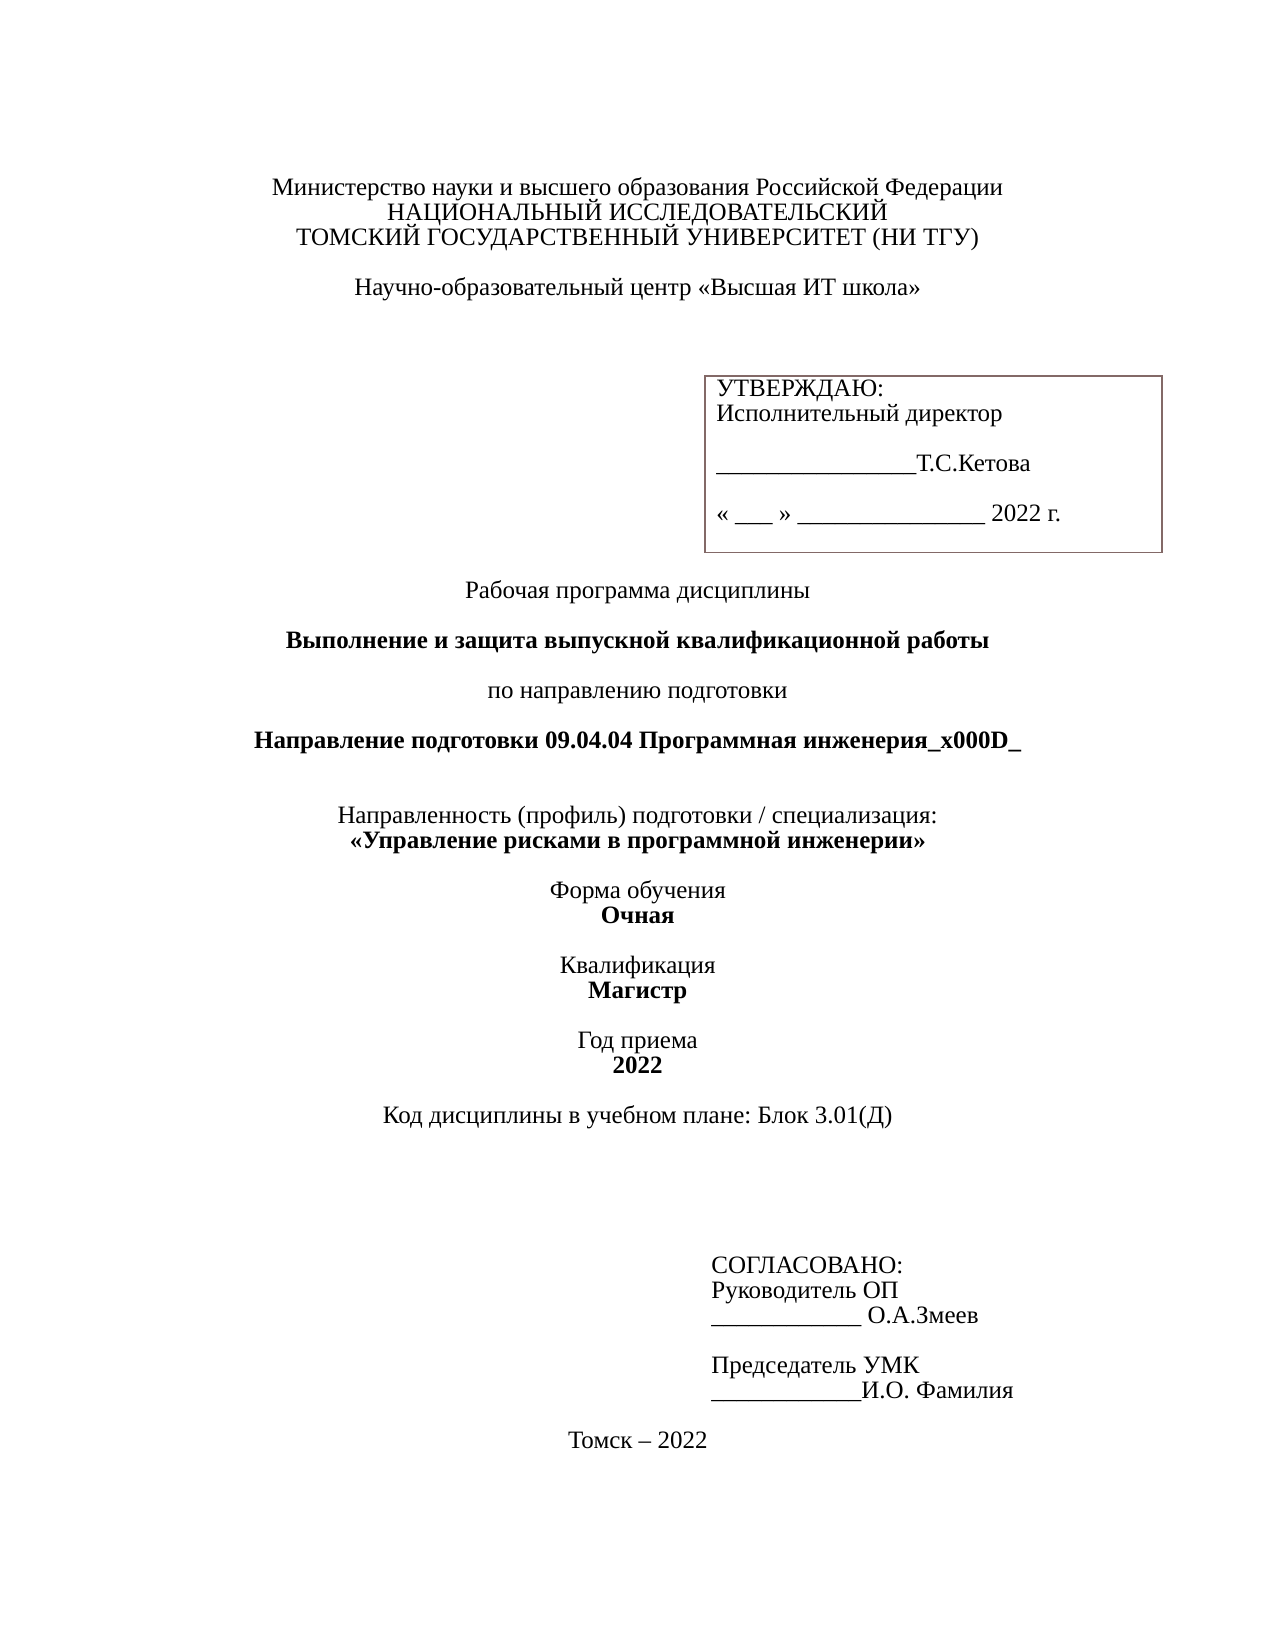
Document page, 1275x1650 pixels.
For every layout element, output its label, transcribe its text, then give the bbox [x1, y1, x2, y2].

text по направлению подготовки [150, 678, 1125, 703]
text Магистр [150, 978, 1125, 1003]
text Томск – 2022 [150, 1428, 1125, 1453]
text НАЦИОНАЛЬНЫЙ ИССЛЕДОВАТЕЛЬСКИЙ [150, 200, 1125, 225]
text Руководитель ОП [711, 1278, 1125, 1303]
text Министерство науки и высшего образования Российской Федерации [150, 175, 1125, 200]
text Очная [150, 903, 1125, 928]
text ТОМСКИЙ ГОСУДАРСТВЕННЫЙ УНИВЕРСИТЕТ (НИ ТГУ) [150, 225, 1125, 250]
text Направленность (профиль) подготовки / специализация: [150, 803, 1125, 828]
text ____________И.О. Фамилия [711, 1378, 1125, 1403]
text «Управление рисками в программной инженерии» [150, 828, 1125, 853]
text Код дисциплины в учебном плане: Блок 3.01(Д) [150, 1103, 1125, 1128]
text Направление подготовки 09.04.04 Программная инженерия_x000D_ [150, 728, 1125, 778]
text Форма обучения [150, 878, 1125, 903]
table_header УТВЕРЖДАЮ: Исполнительный директор ________________Т.С.Кетова « ___ » _______________ 2022 г. [706, 377, 1161, 552]
text Выполнение и защита выпускной квалификационной работы [150, 628, 1125, 653]
text Научно-образовательный центр «Высшая ИТ школа» [150, 275, 1125, 300]
text Председатель УМК [711, 1353, 1125, 1378]
text ____________ О.А.Змеев [711, 1303, 1125, 1328]
text Рабочая программа дисциплины [150, 578, 1125, 603]
text 2022 [150, 1053, 1125, 1078]
text Год приема [150, 1028, 1125, 1053]
text СОГЛАСОВАНО: [711, 1253, 1125, 1278]
text Квалификация [150, 953, 1125, 978]
